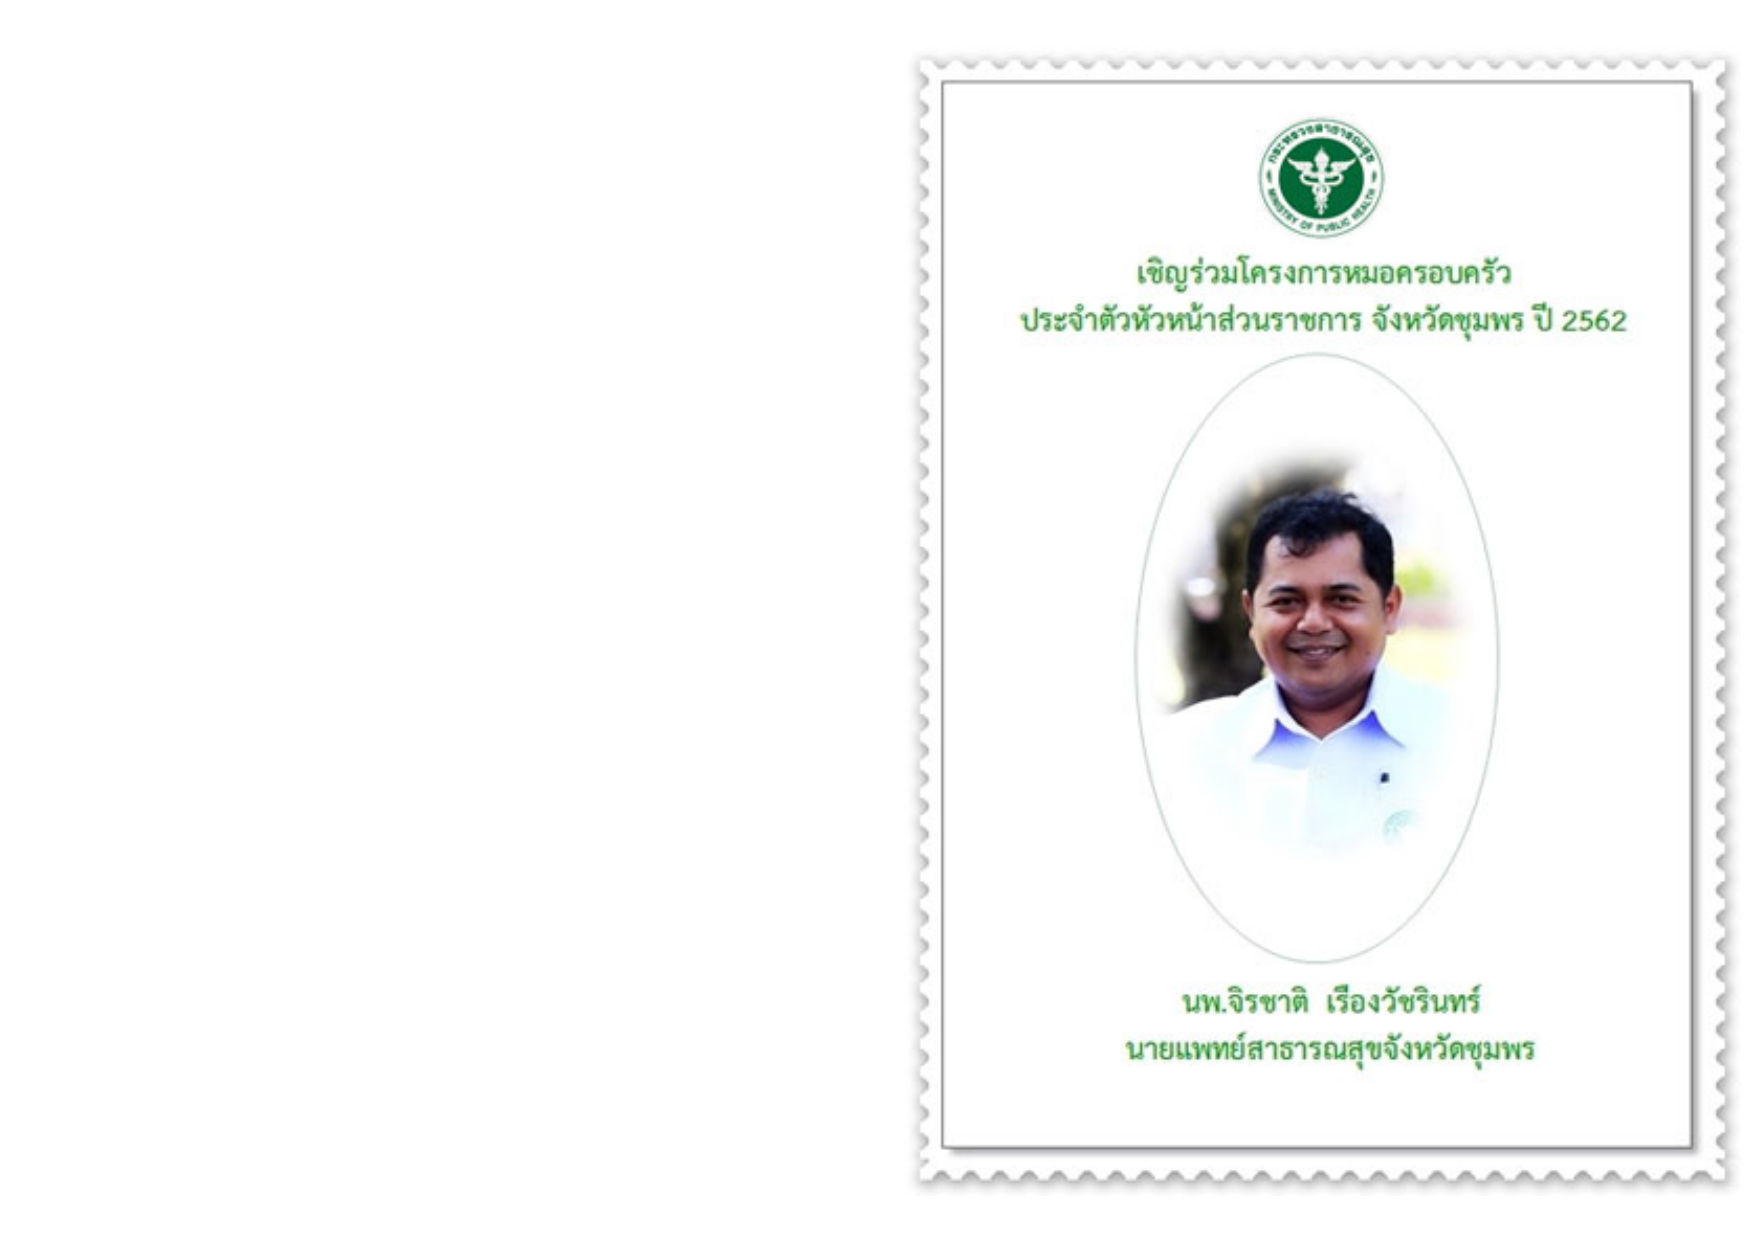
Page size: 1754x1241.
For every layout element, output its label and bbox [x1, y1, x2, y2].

picture [904, 45, 1742, 1196]
